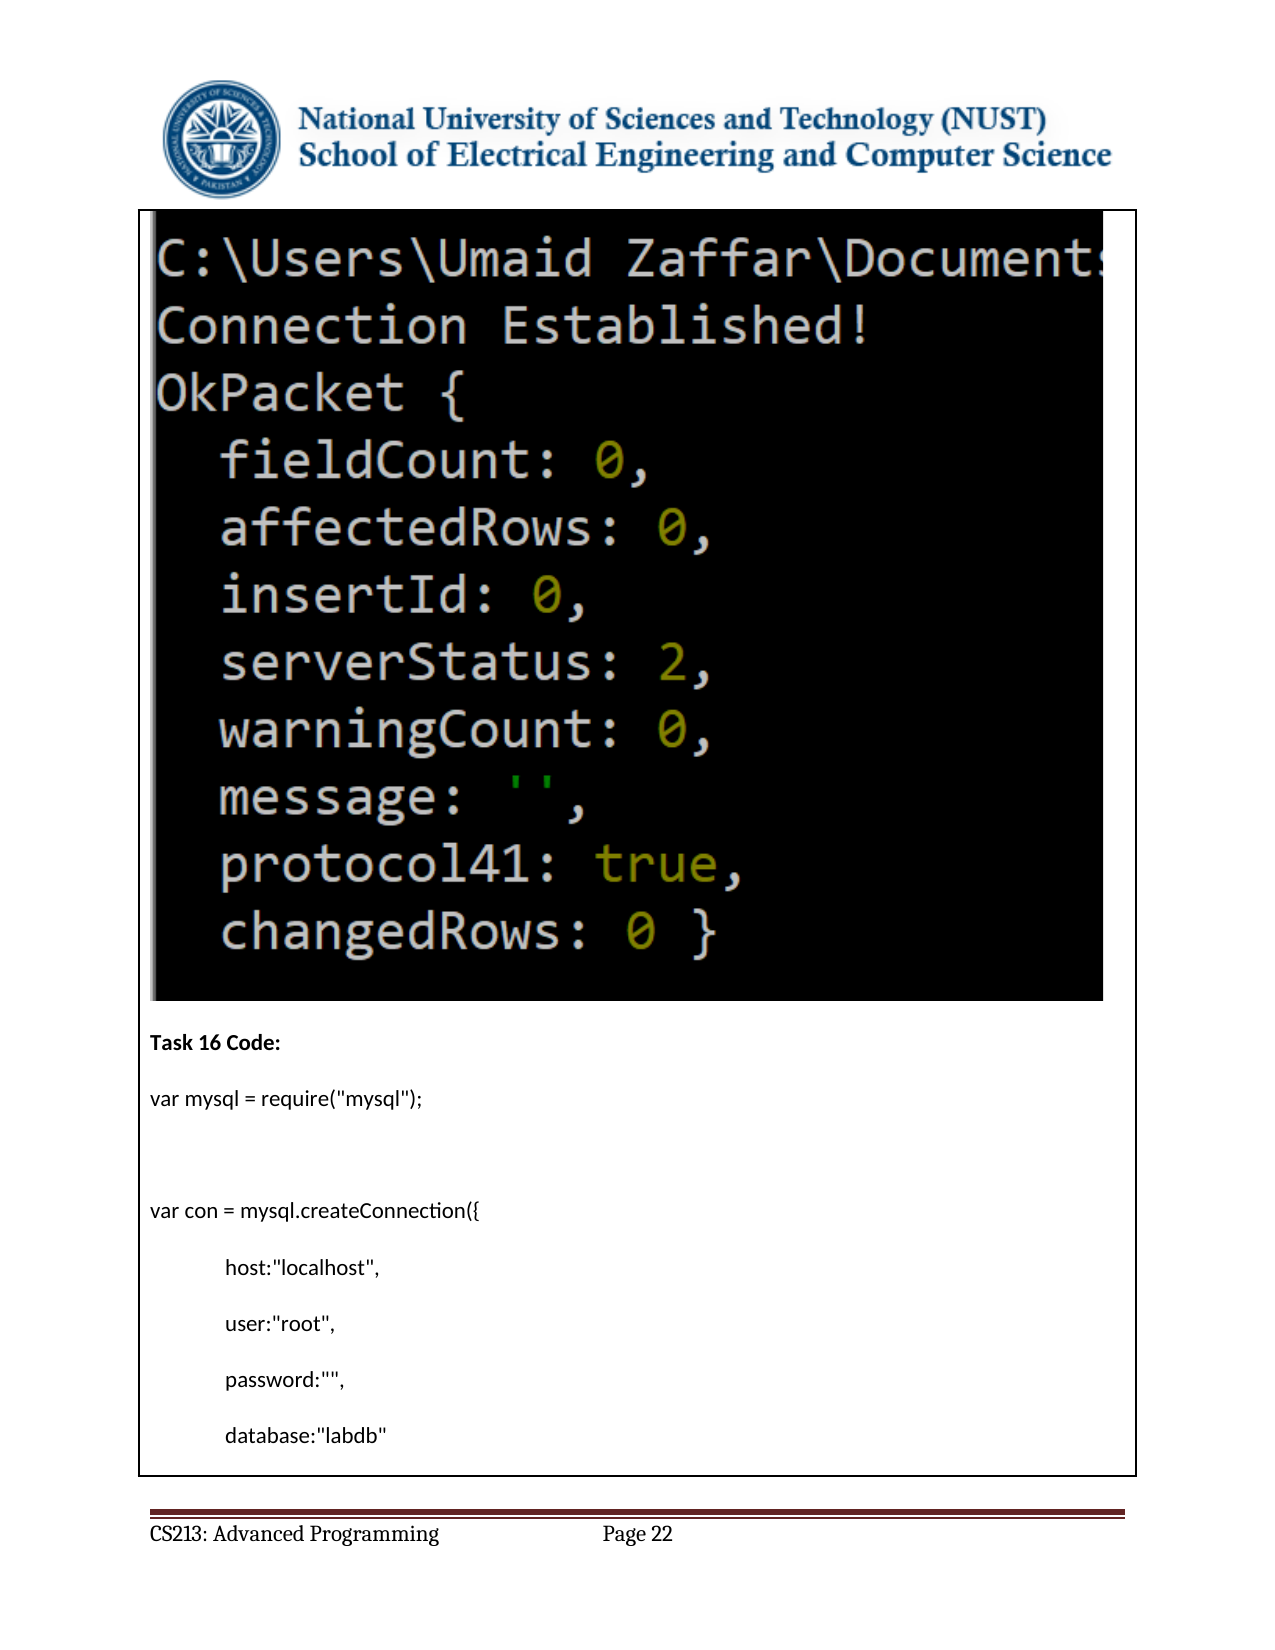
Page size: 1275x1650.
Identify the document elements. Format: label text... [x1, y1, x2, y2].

picture [150, 211, 1104, 1001]
picture [150, 75, 1125, 209]
